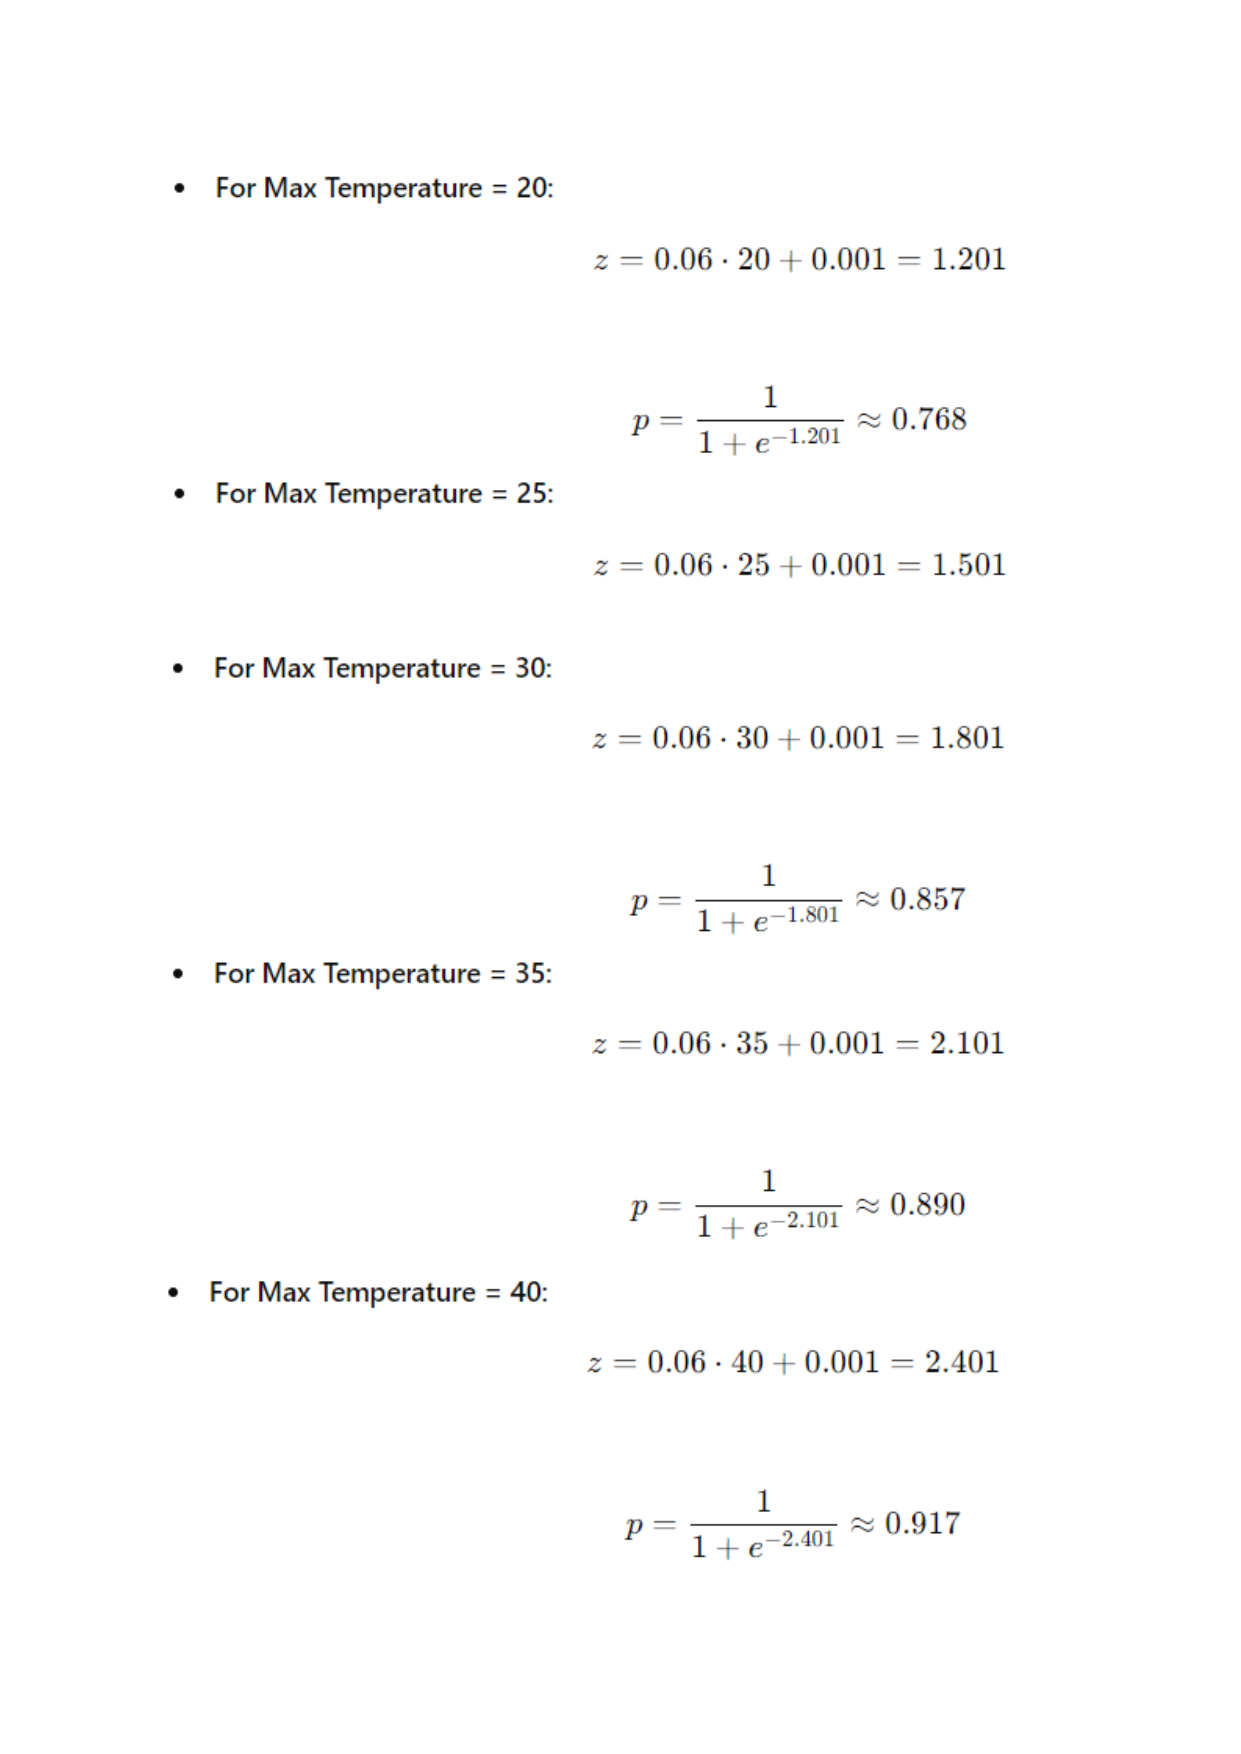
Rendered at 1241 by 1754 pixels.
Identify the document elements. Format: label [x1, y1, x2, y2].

picture [150, 623, 1085, 1251]
picture [150, 150, 1046, 605]
picture [150, 1269, 1036, 1573]
